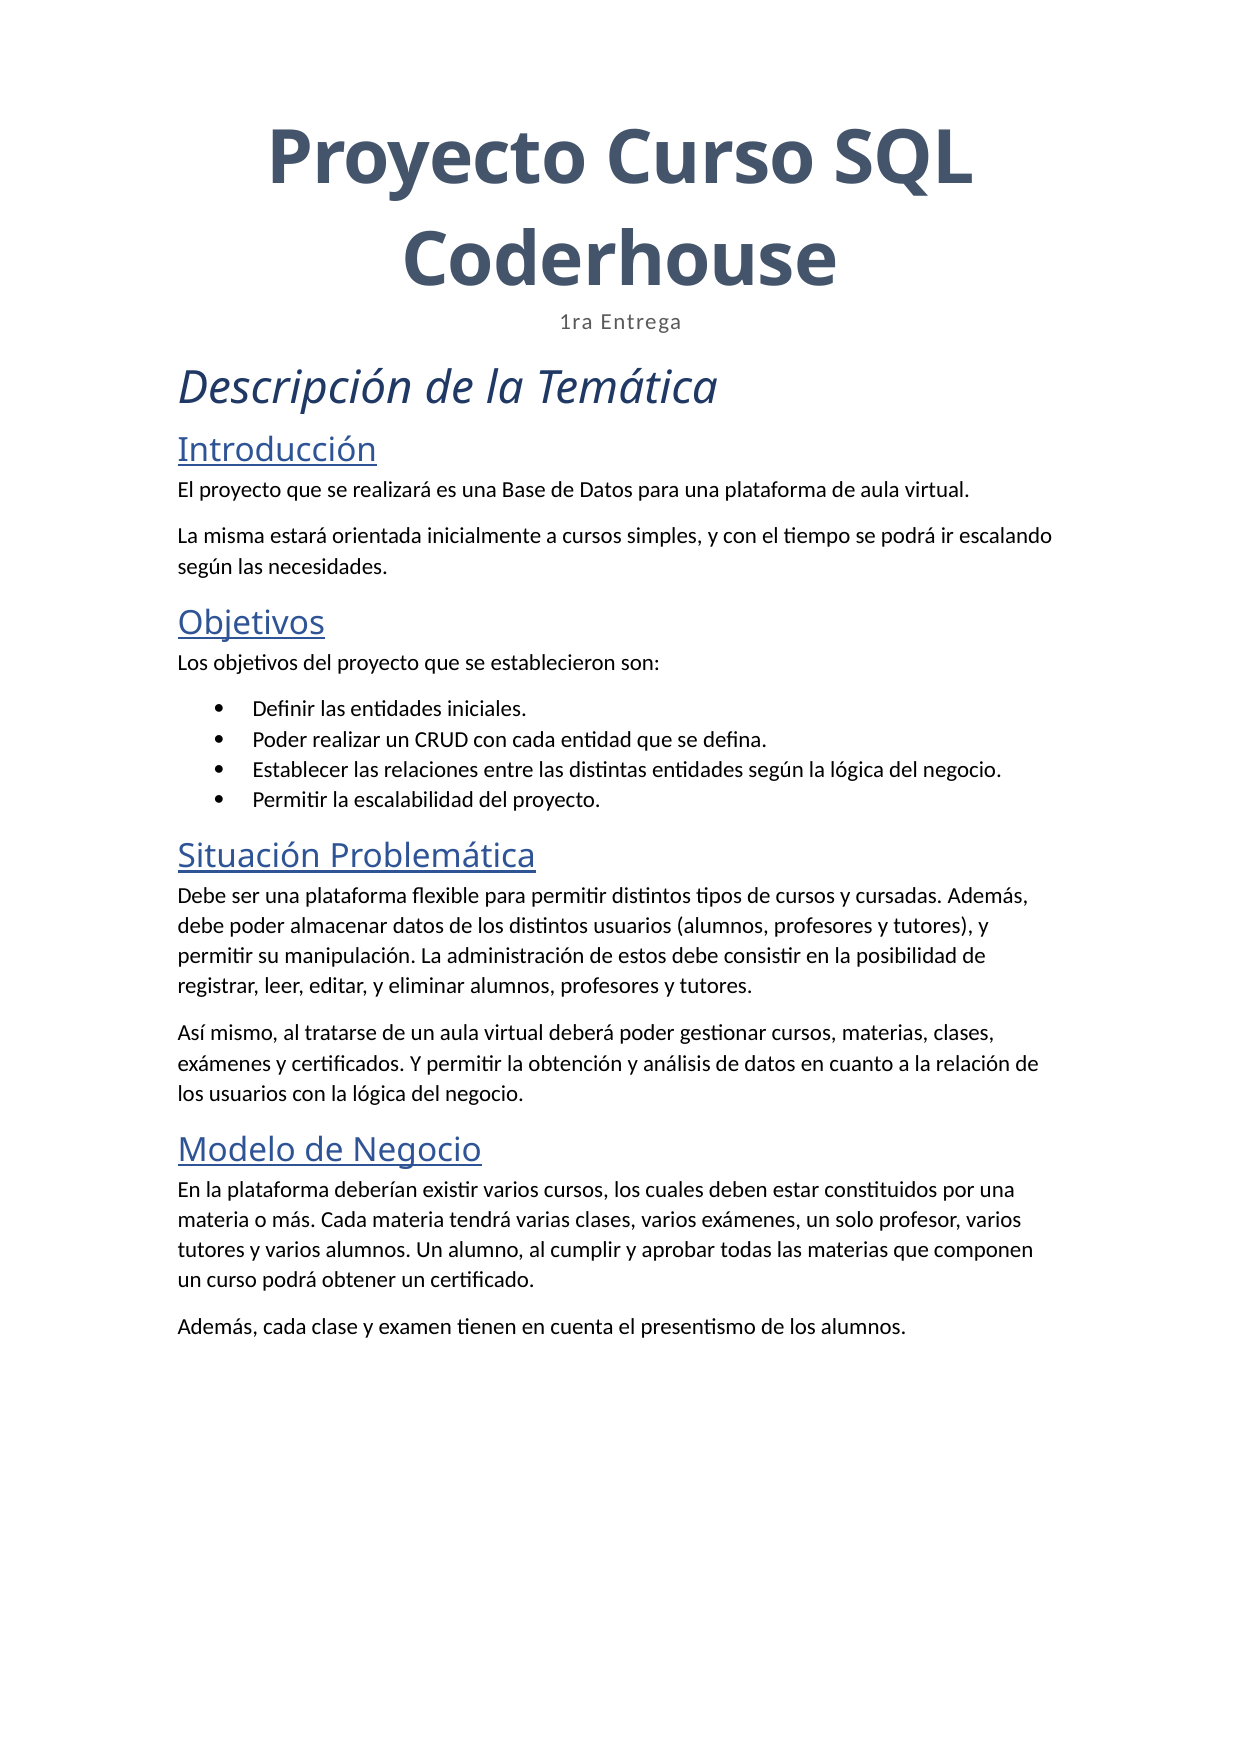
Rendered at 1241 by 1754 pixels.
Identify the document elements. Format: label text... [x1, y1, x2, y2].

list Establecer las relaciones entre las distintas entidades según la lógica del negocio. [215, 755, 1063, 783]
subtitle Situación Problemática [177, 832, 1063, 877]
list Permitir la escalabilidad del proyecto. [215, 785, 1063, 813]
text Debe ser una plataforma flexible para permitir distintos tipos de cursos y cursadas. Además, debe poder almacenar datos de los distintos usuarios (alumnos, profesores y tutores), y permitir su manipulación. La administración de estos debe consistir en la posibilidad de registrar, leer, editar, y eliminar alumnos, profesores y tutores. [177, 881, 1063, 1000]
list Definir las entidades iniciales. [215, 694, 1063, 723]
text La misma estará orientada inicialmente a cursos simples, y con el tiempo se podrá ir escalando según las necesidades. [177, 522, 1063, 580]
text Además, cada clase y examen tienen en cuenta el presentismo de los alumnos. [177, 1312, 1063, 1340]
text Los objetivos del proyecto que se establecieron son: [177, 648, 1063, 676]
text El proyecto que se realizará es una Base de Datos para una plataforma de aula virtual. [177, 475, 1063, 503]
text En la plataforma deberían existir varios cursos, los cuales deben estar constituidos por una materia o más. Cada materia tendrá varias clases, varios exámenes, un solo profesor, varios tutores y varios alumnos. Un alumno, al cumplir y aprobar todas las materias que componen un curso podrá obtener un certificado. [177, 1175, 1063, 1293]
subtitle Objetivos [177, 599, 1063, 644]
text Así mismo, al tratarse de un aula virtual deberá poder gestionar cursos, materias, clases, exámenes y certificados. Y permitir la obtención y análisis de datos en cuanto a la relación de los usuarios con la lógica del negocio. [177, 1018, 1063, 1107]
subtitle Introducción [177, 426, 1063, 471]
list Poder realizar un CRUD con cada entidad que se defina. [215, 725, 1063, 753]
subtitle Descripción de la Temática [177, 354, 1063, 417]
subtitle 1ra Entrega [177, 307, 1063, 336]
subtitle Modelo de Negocio [177, 1126, 1063, 1171]
title Proyecto Curso SQL Coderhouse [177, 103, 1063, 307]
